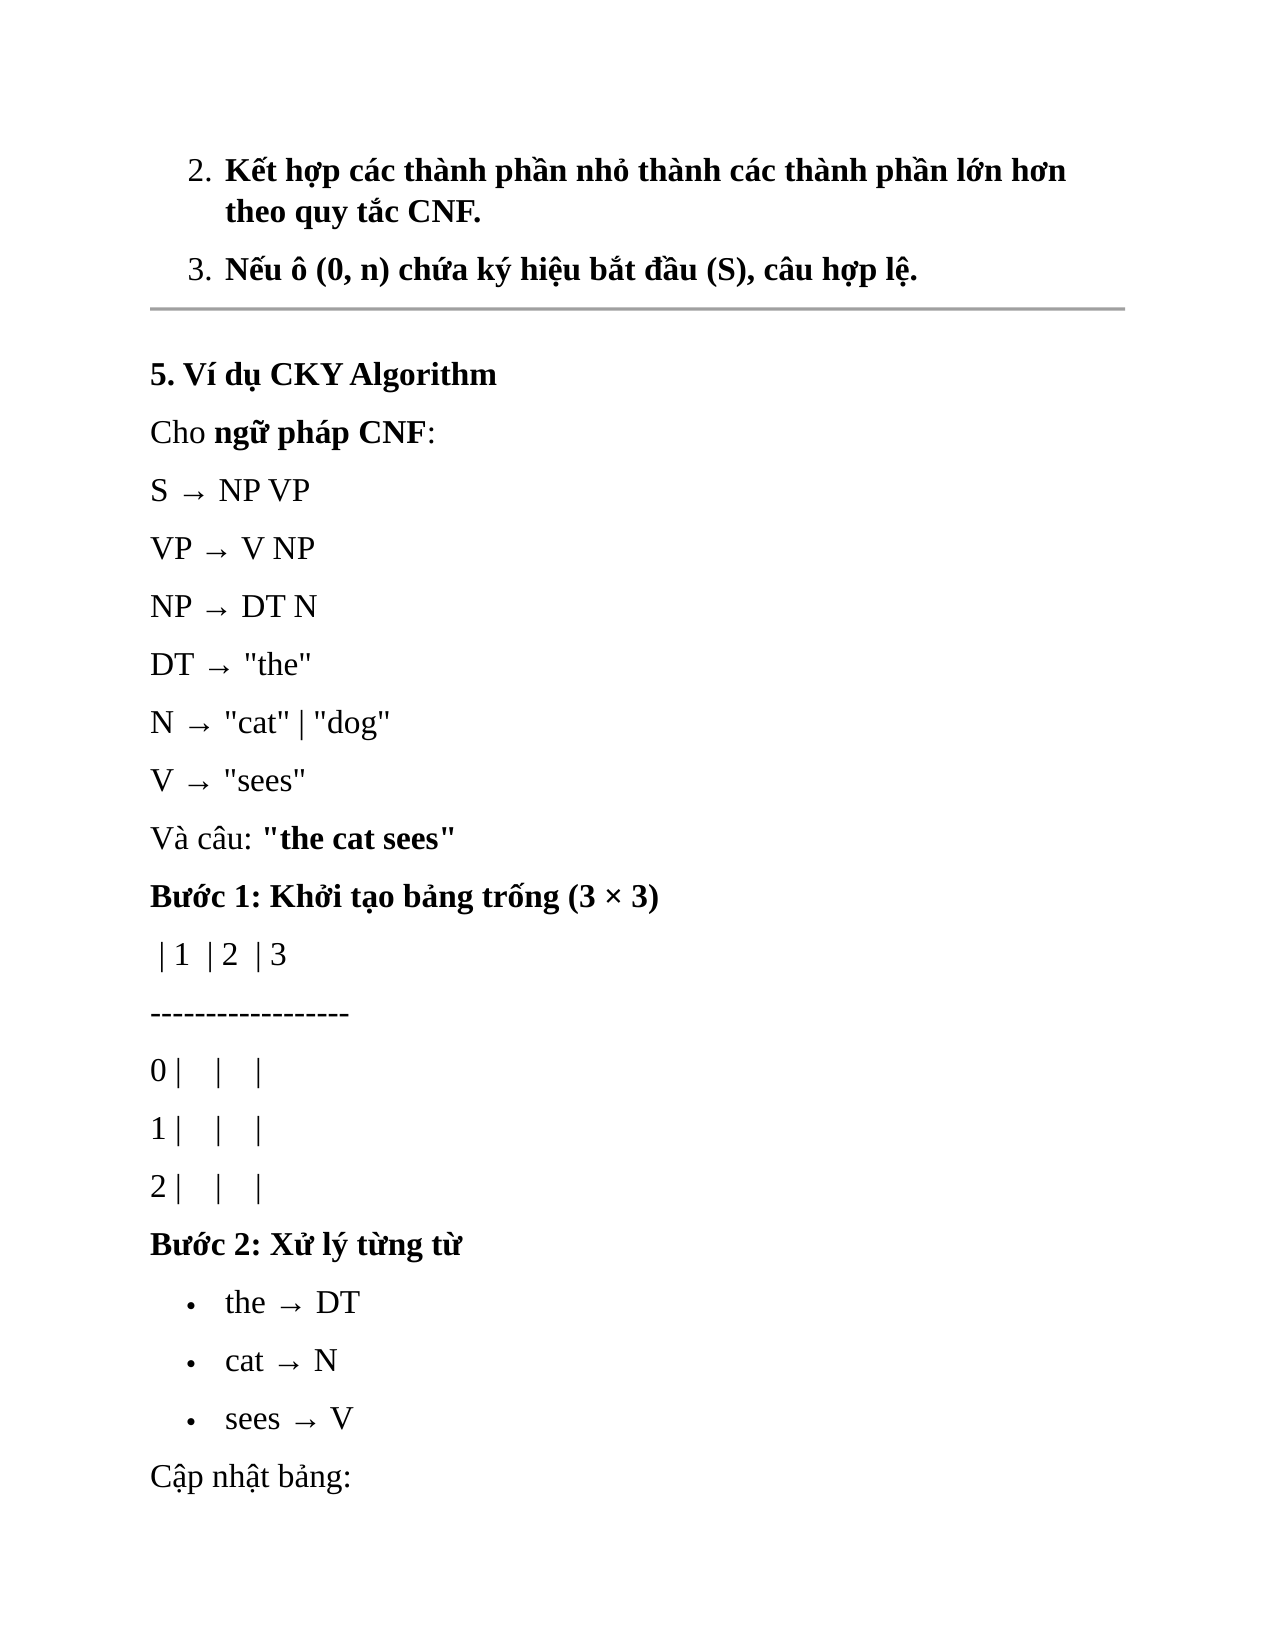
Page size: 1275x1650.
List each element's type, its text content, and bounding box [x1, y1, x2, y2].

text Bước 2: Xử lý từng từ [150, 1224, 1125, 1263]
text V → "sees" [150, 760, 1125, 799]
text NP → DT N [150, 586, 1125, 625]
text N → "cat" | "dog" [150, 702, 1125, 741]
text Cập nhật bảng: [150, 1457, 1125, 1495]
text 1 | | | [150, 1108, 1125, 1147]
list sees → V [187, 1399, 1125, 1437]
text | 1 | 2 | 3 [150, 934, 1125, 973]
text VP → V NP [150, 528, 1125, 567]
text 2 | | | [150, 1167, 1125, 1205]
text Bước 1: Khởi tạo bảng trống (3 × 3) [150, 876, 1125, 915]
list the → DT [187, 1283, 1125, 1321]
text Cho ngữ pháp CNF: [150, 412, 1125, 451]
text Và câu: "the cat sees" [150, 818, 1125, 857]
list Nếu ô (0, n) chứa ký hiệu bắt đầu (S), câu hợp lệ. [187, 249, 1125, 288]
text 0 | | | [150, 1051, 1125, 1089]
list Kết hợp các thành phần nhỏ thành các thành phần lớn hơn theo quy tắc CNF. [187, 150, 1125, 230]
text ------------------ [150, 992, 1125, 1031]
list cat → N [187, 1341, 1125, 1379]
text S → NP VP [150, 470, 1125, 509]
text DT → "the" [150, 644, 1125, 683]
text 5. Ví dụ CKY Algorithm [150, 354, 1125, 393]
